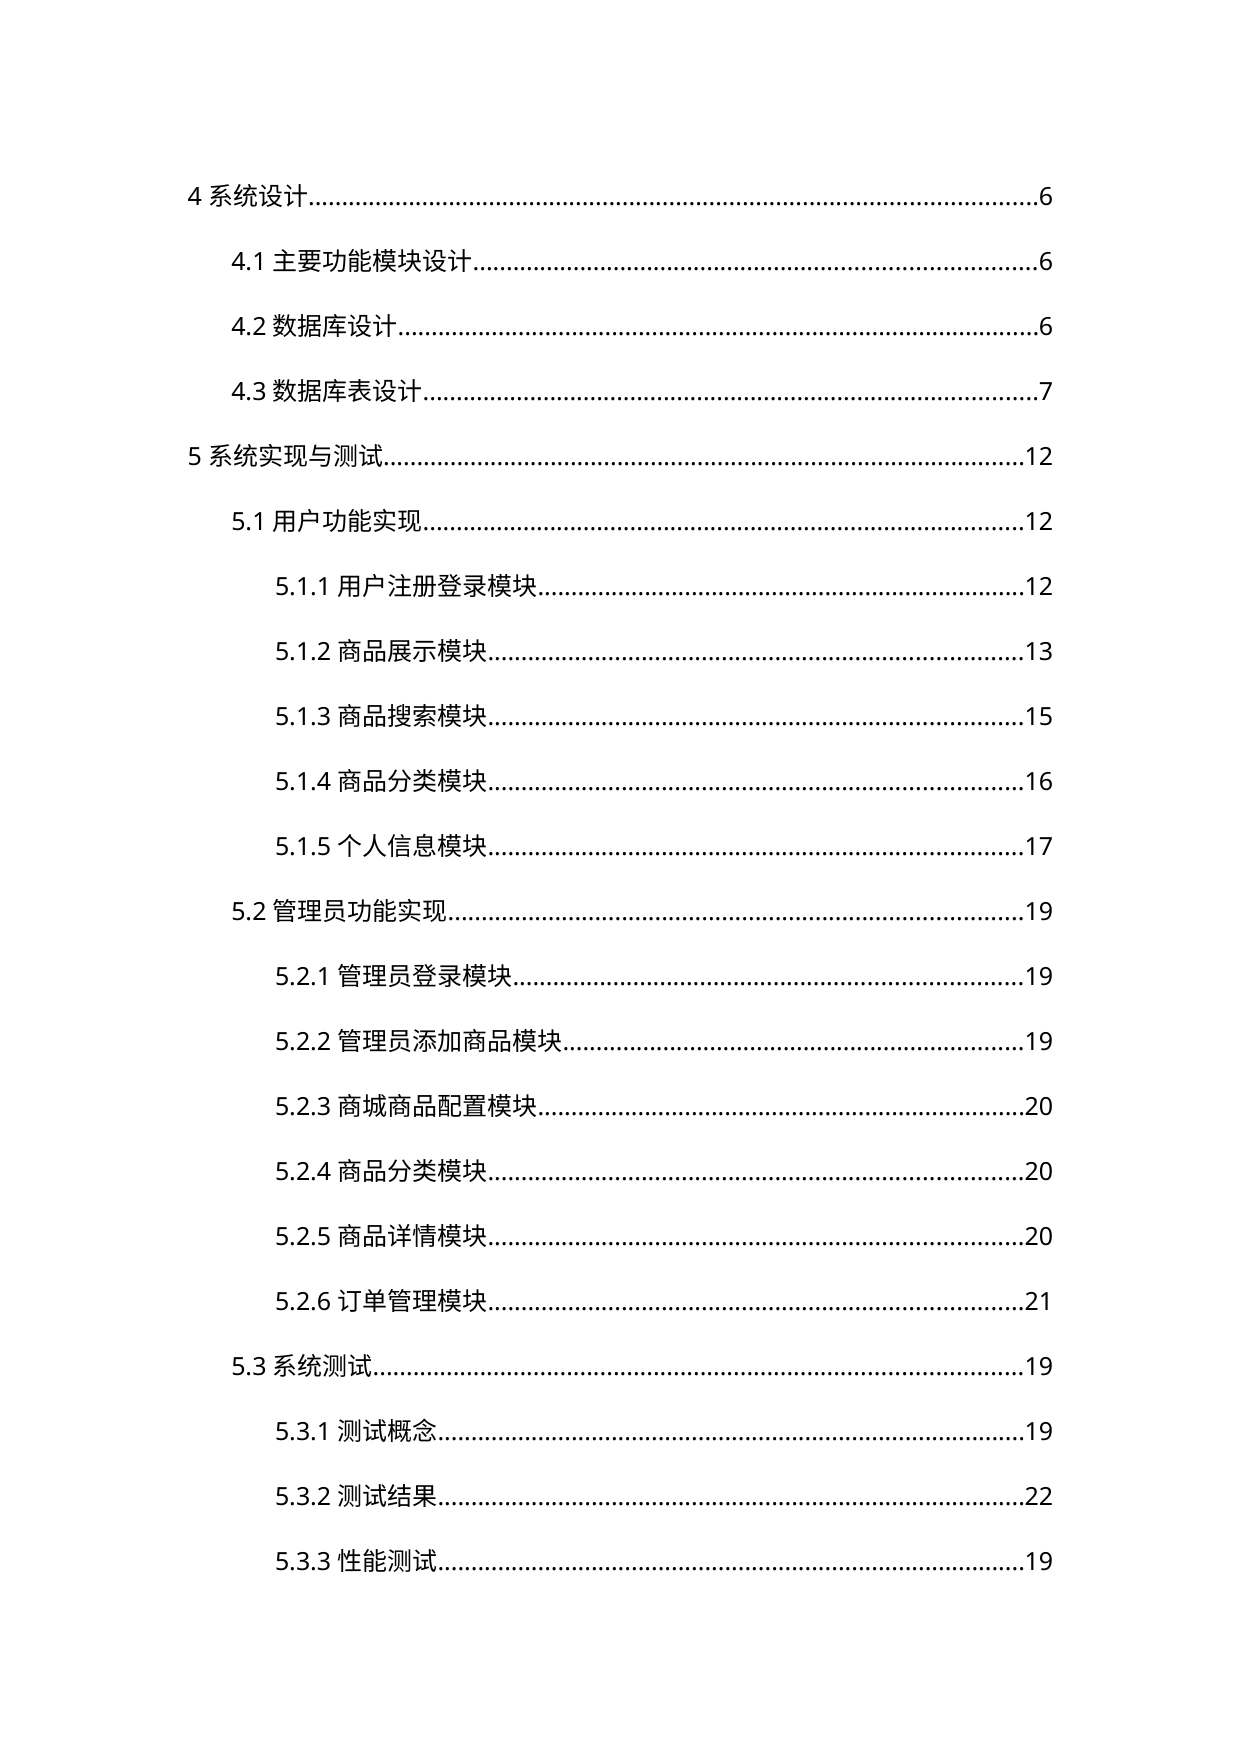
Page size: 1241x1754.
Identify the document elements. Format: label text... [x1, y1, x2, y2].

text 5.1 用户功能实现 12 [231, 487, 1053, 552]
text 4.1 主要功能模块设计 6 [231, 227, 1053, 292]
text 5.3.2 测试结果 22 [275, 1462, 1053, 1527]
text 5.2.5 商品详情模块 20 [275, 1202, 1053, 1267]
text 5.3.3 性能测试 19 [275, 1527, 1053, 1592]
text 5.1.5 个人信息模块 17 [275, 812, 1053, 877]
text 5 系统实现与测试 12 [187, 422, 1053, 487]
text 5.2.1 管理员登录模块 19 [275, 942, 1053, 1007]
text 5.2.6 订单管理模块 21 [275, 1267, 1053, 1332]
text 4 系统设计 6 [187, 162, 1053, 227]
text 5.2 管理员功能实现 19 [231, 877, 1053, 942]
text 4.2 数据库设计 6 [231, 292, 1053, 357]
text 5.1.2 商品展示模块 13 [275, 617, 1053, 682]
text 5.1.4 商品分类模块 16 [275, 747, 1053, 812]
text 5.2.4 商品分类模块 20 [275, 1137, 1053, 1202]
text 5.2.3 商城商品配置模块 20 [275, 1072, 1053, 1137]
text 5.3 系统测试 19 [231, 1332, 1053, 1397]
text 5.3.1 测试概念 19 [275, 1397, 1053, 1462]
text 5.2.2 管理员添加商品模块 19 [275, 1007, 1053, 1072]
text 5.1.3 商品搜索模块 15 [275, 682, 1053, 747]
text 5.1.1 用户注册登录模块 12 [275, 552, 1053, 617]
text 4.3 数据库表设计 7 [231, 357, 1053, 422]
